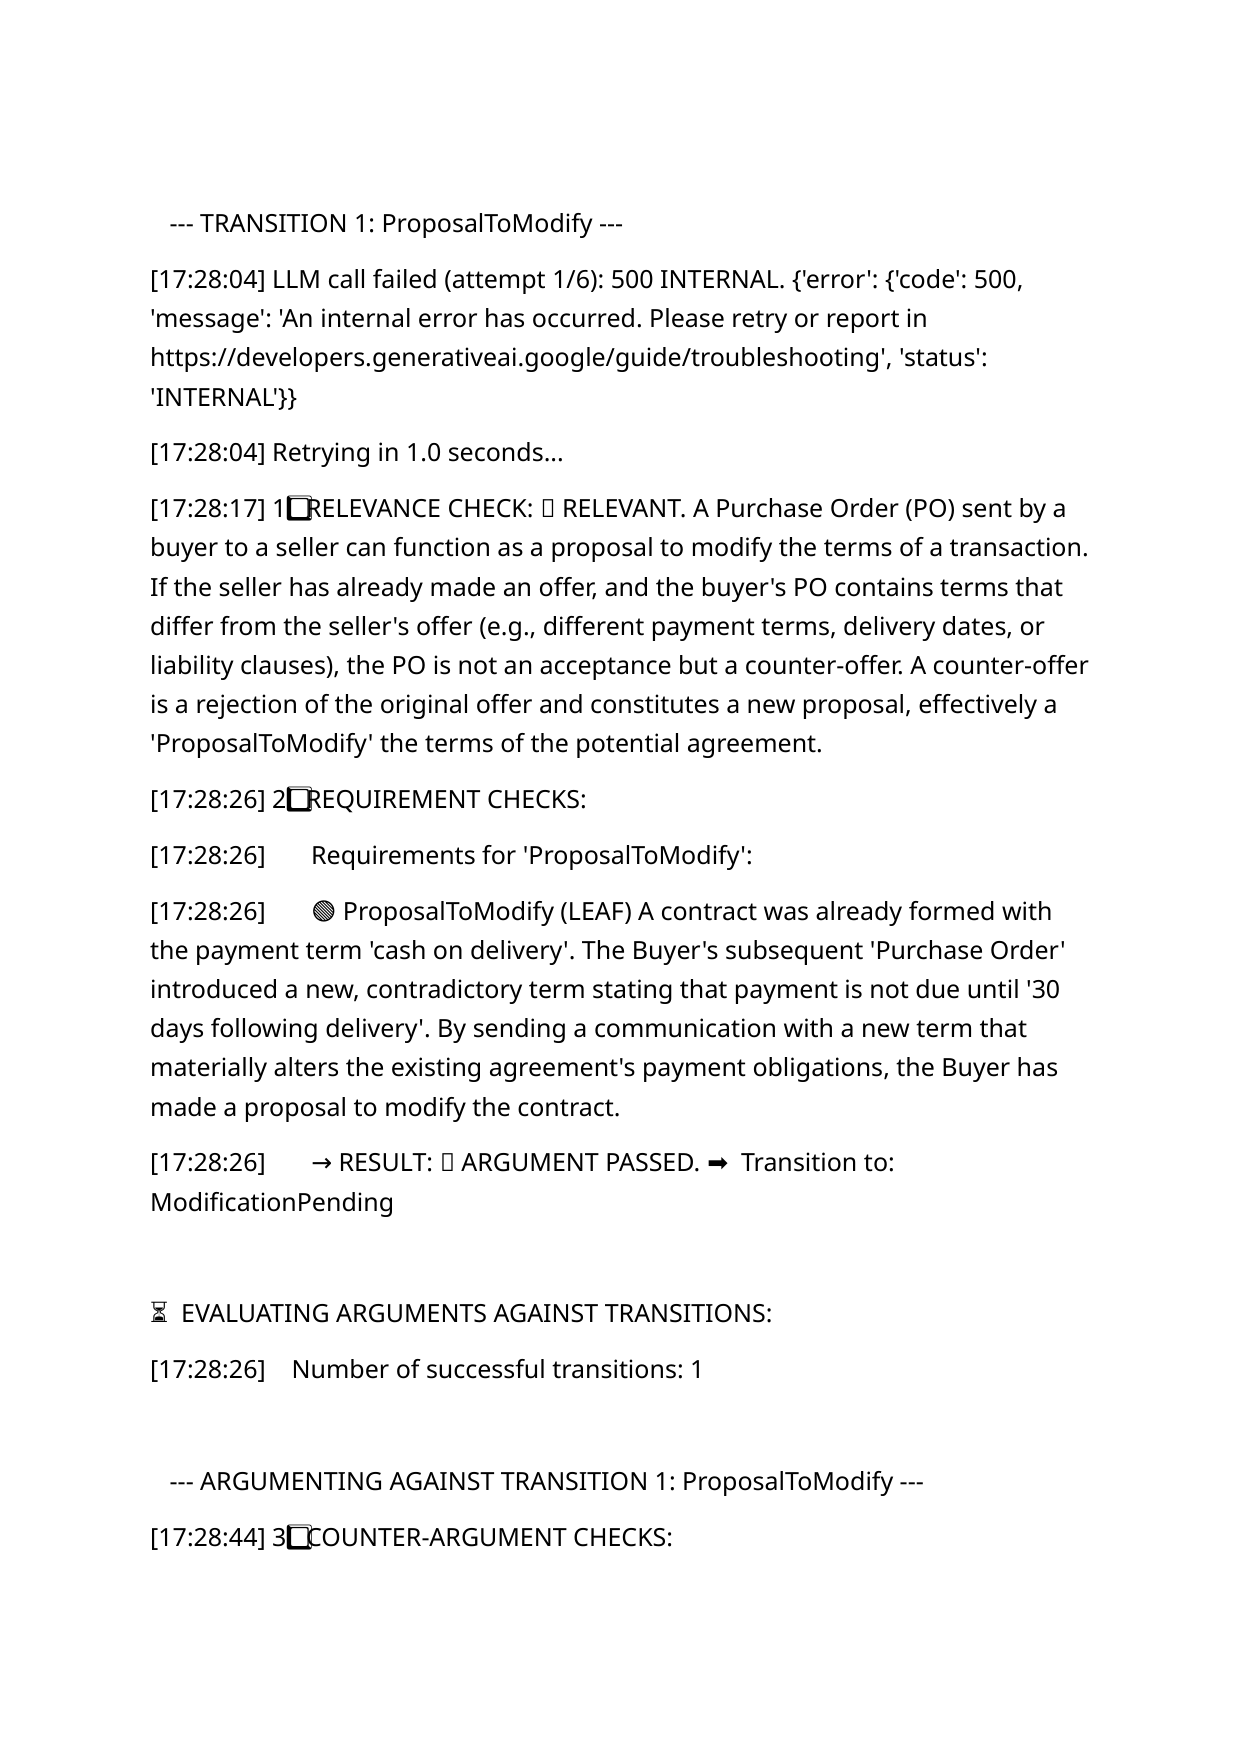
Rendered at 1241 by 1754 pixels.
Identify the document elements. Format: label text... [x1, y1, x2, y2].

text --- TRANSITION 1: ProposalToModify --- [150, 206, 1090, 240]
text [17:28:04] LLM call failed (attempt 1/6): 500 INTERNAL. {'error': {'code': 500, 'message': 'An internal error has occurred. Please retry or report in https://developers.generativeai.google/guide/troubleshooting', 'status': 'INTERNAL'}} [150, 262, 1090, 413]
text [17:28:26] 2️⃣ REQUIREMENT CHECKS: [150, 782, 1090, 816]
text [17:28:26] Number of successful transitions: 1 [150, 1352, 1090, 1386]
text [17:28:04] Retrying in 1.0 seconds... [150, 435, 1090, 469]
text [17:28:17] 1️⃣ RELEVANCE CHECK: ✅ RELEVANT. A Purchase Order (PO) sent by a buyer to a seller can function as a proposal to modify the terms of a transaction. If the seller has already made an offer, and the buyer's PO contains terms that differ from the seller's offer (e.g., different payment terms, delivery dates, or liability clauses), the PO is not an acceptance but a counter-offer. A counter-offer is a rejection of the original offer and constitutes a new proposal, effectively a 'ProposalToModify' the terms of the potential agreement. [150, 491, 1090, 760]
text [17:28:26] 🟢 ProposalToModify (LEAF) A contract was already formed with the payment term 'cash on delivery'. The Buyer's subsequent 'Purchase Order' introduced a new, contradictory term stating that payment is not due until '30 days following delivery'. By sending a communication with a new term that materially alters the existing agreement's payment obligations, the Buyer has made a proposal to modify the contract. [150, 893, 1090, 1123]
text [17:28:44] 3️⃣ COUNTER-ARGUMENT CHECKS: [150, 1519, 1090, 1553]
text [17:28:26] Requirements for 'ProposalToModify': [150, 837, 1090, 872]
text --- ARGUMENTING AGAINST TRANSITION 1: ProposalToModify --- [150, 1463, 1090, 1497]
text [17:28:26] → RESULT: ✅ ARGUMENT PASSED. ➡️ Transition to: ModificationPending [150, 1145, 1090, 1218]
text ⏳ EVALUATING ARGUMENTS AGAINST TRANSITIONS: [150, 1296, 1090, 1330]
